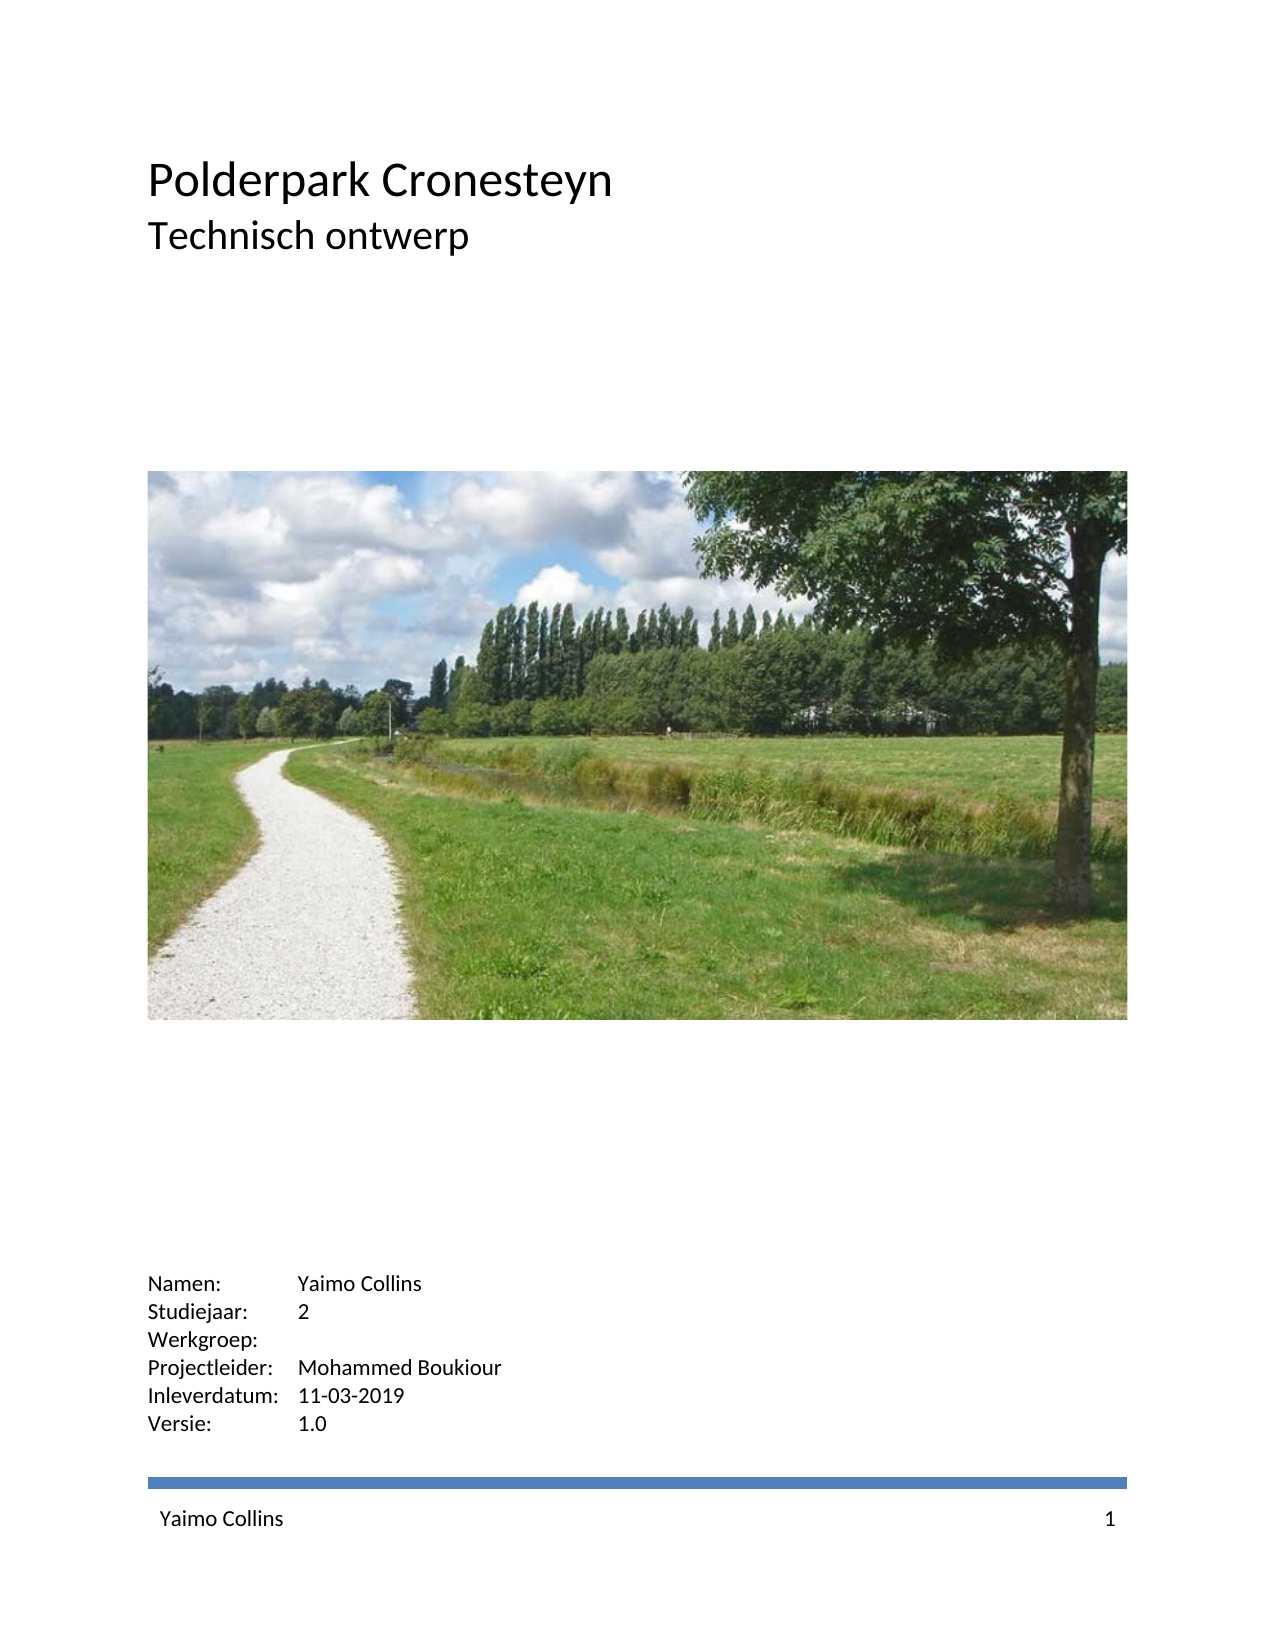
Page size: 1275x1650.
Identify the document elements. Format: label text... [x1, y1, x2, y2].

text Polderpark Cronesteyn [148, 148, 1127, 209]
text Versie: 1.0 [148, 1409, 1127, 1437]
text Namen: Yaimo Collins [148, 1269, 1127, 1297]
text Inleverdatum: 11-03-2019 [148, 1381, 1127, 1409]
text Projectleider: Mohammed Boukiour [148, 1353, 1127, 1381]
text Technisch ontwerp [148, 209, 1127, 259]
picture [147, 471, 1128, 1020]
text Studiejaar: 2 [148, 1297, 1127, 1325]
text Werkgroep: [148, 1325, 1127, 1353]
